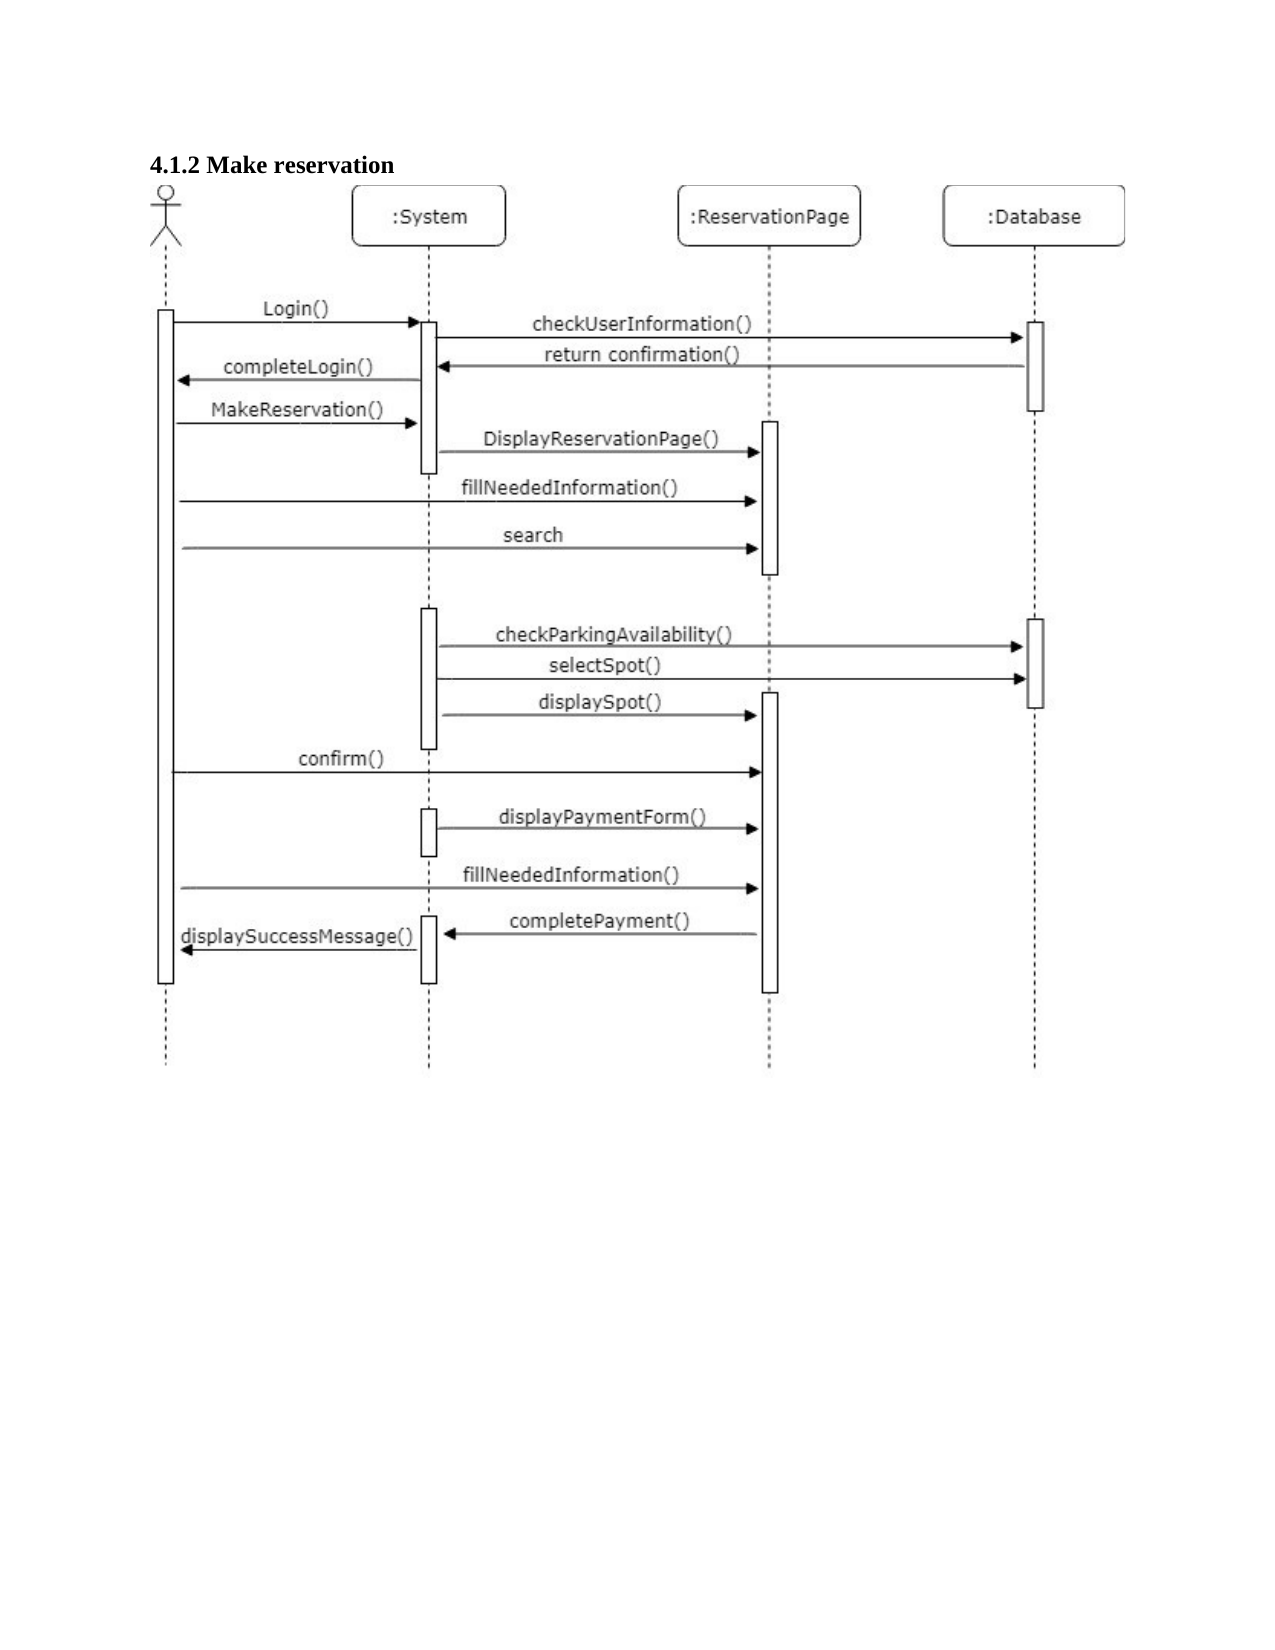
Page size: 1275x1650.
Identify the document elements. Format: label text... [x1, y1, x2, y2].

subtitle 4.1.2 Make reservation [150, 150, 1125, 179]
picture [150, 185, 1125, 1078]
